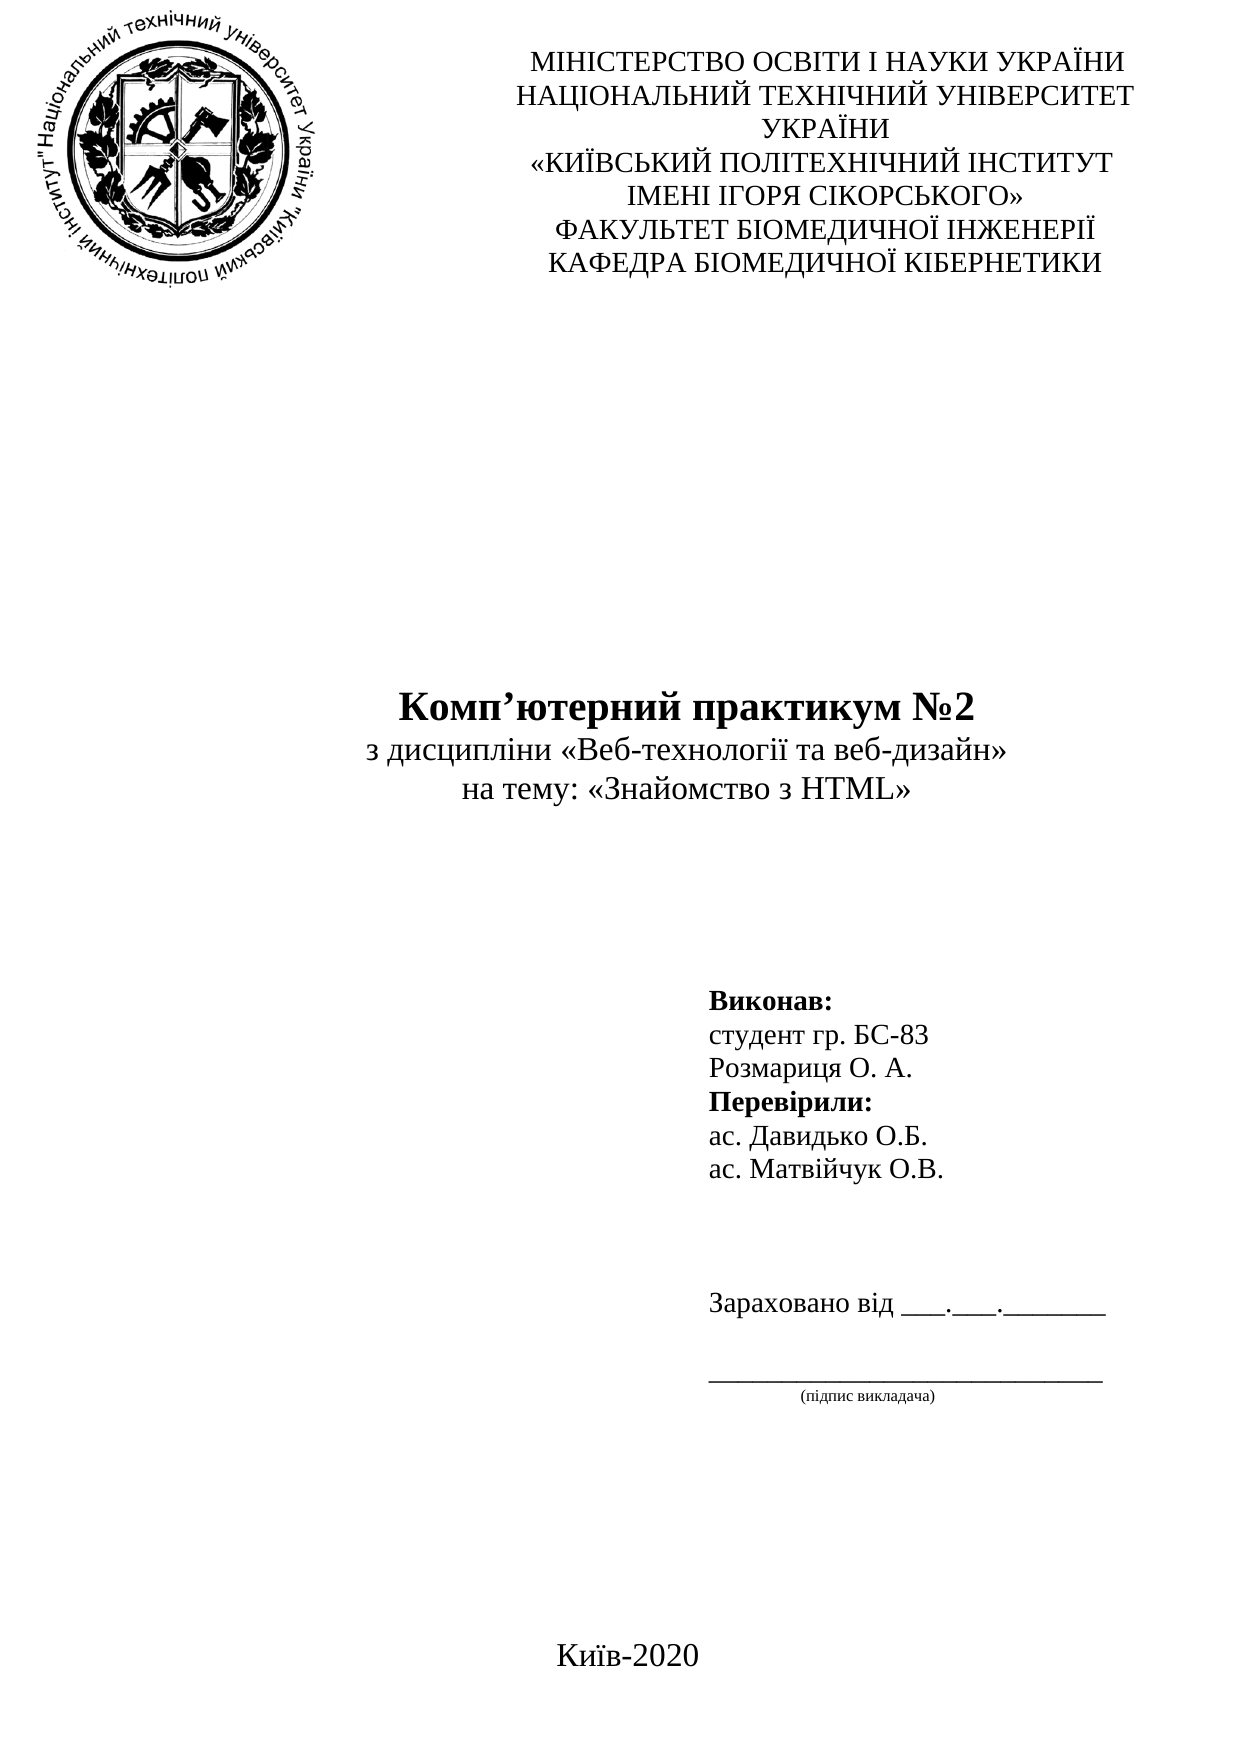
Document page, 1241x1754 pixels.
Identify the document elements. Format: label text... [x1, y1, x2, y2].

text Київ-2020 [59, 1636, 1196, 1674]
text Комп’ютерний практикум №2 [177, 682, 1196, 729]
picture [32, 6, 318, 291]
text Розмариця О. А. [709, 1051, 1196, 1084]
text ас. Матвійчук О.В. [709, 1151, 1196, 1185]
text (підпис викладача) [709, 1386, 1240, 1405]
text КАФЕДРА БІОМЕДИЧНОЇ КІБЕРНЕТИКИ [318, 246, 1196, 279]
text ФАКУЛЬТЕТ БІОМЕДИЧНОЇ ІНЖЕНЕРІЇ [318, 212, 1196, 246]
text МІНІСТЕРСТВО ОСВІТИ I НАУКИ УКРАЇНИ [318, 44, 1196, 78]
text з дисципліни «Веб-технології та веб-дизайн» [177, 729, 1196, 768]
text Перевірили: [709, 1084, 1196, 1118]
text ___________________________ [709, 1352, 1240, 1386]
text Виконав: [709, 983, 1196, 1017]
text НАЦІОНАЛЬНИЙ ТЕХНІЧНИЙ УНІВЕРСИТЕТ УКРАЇНИ [318, 78, 1196, 145]
text студент гр. БС-83 [709, 1017, 1196, 1051]
text «КИЇВСЬКИЙ ПОЛІТЕХНІЧНИЙ ІНСТИТУТ ІМЕНІ ІГОРЯ СІКОРСЬКОГО» [318, 145, 1196, 212]
text на тему: «Знайомство з HTML» [177, 768, 1196, 806]
text ас. Давидько О.Б. [709, 1118, 1196, 1151]
text Зараховано від ___.___._______ [709, 1285, 1240, 1319]
